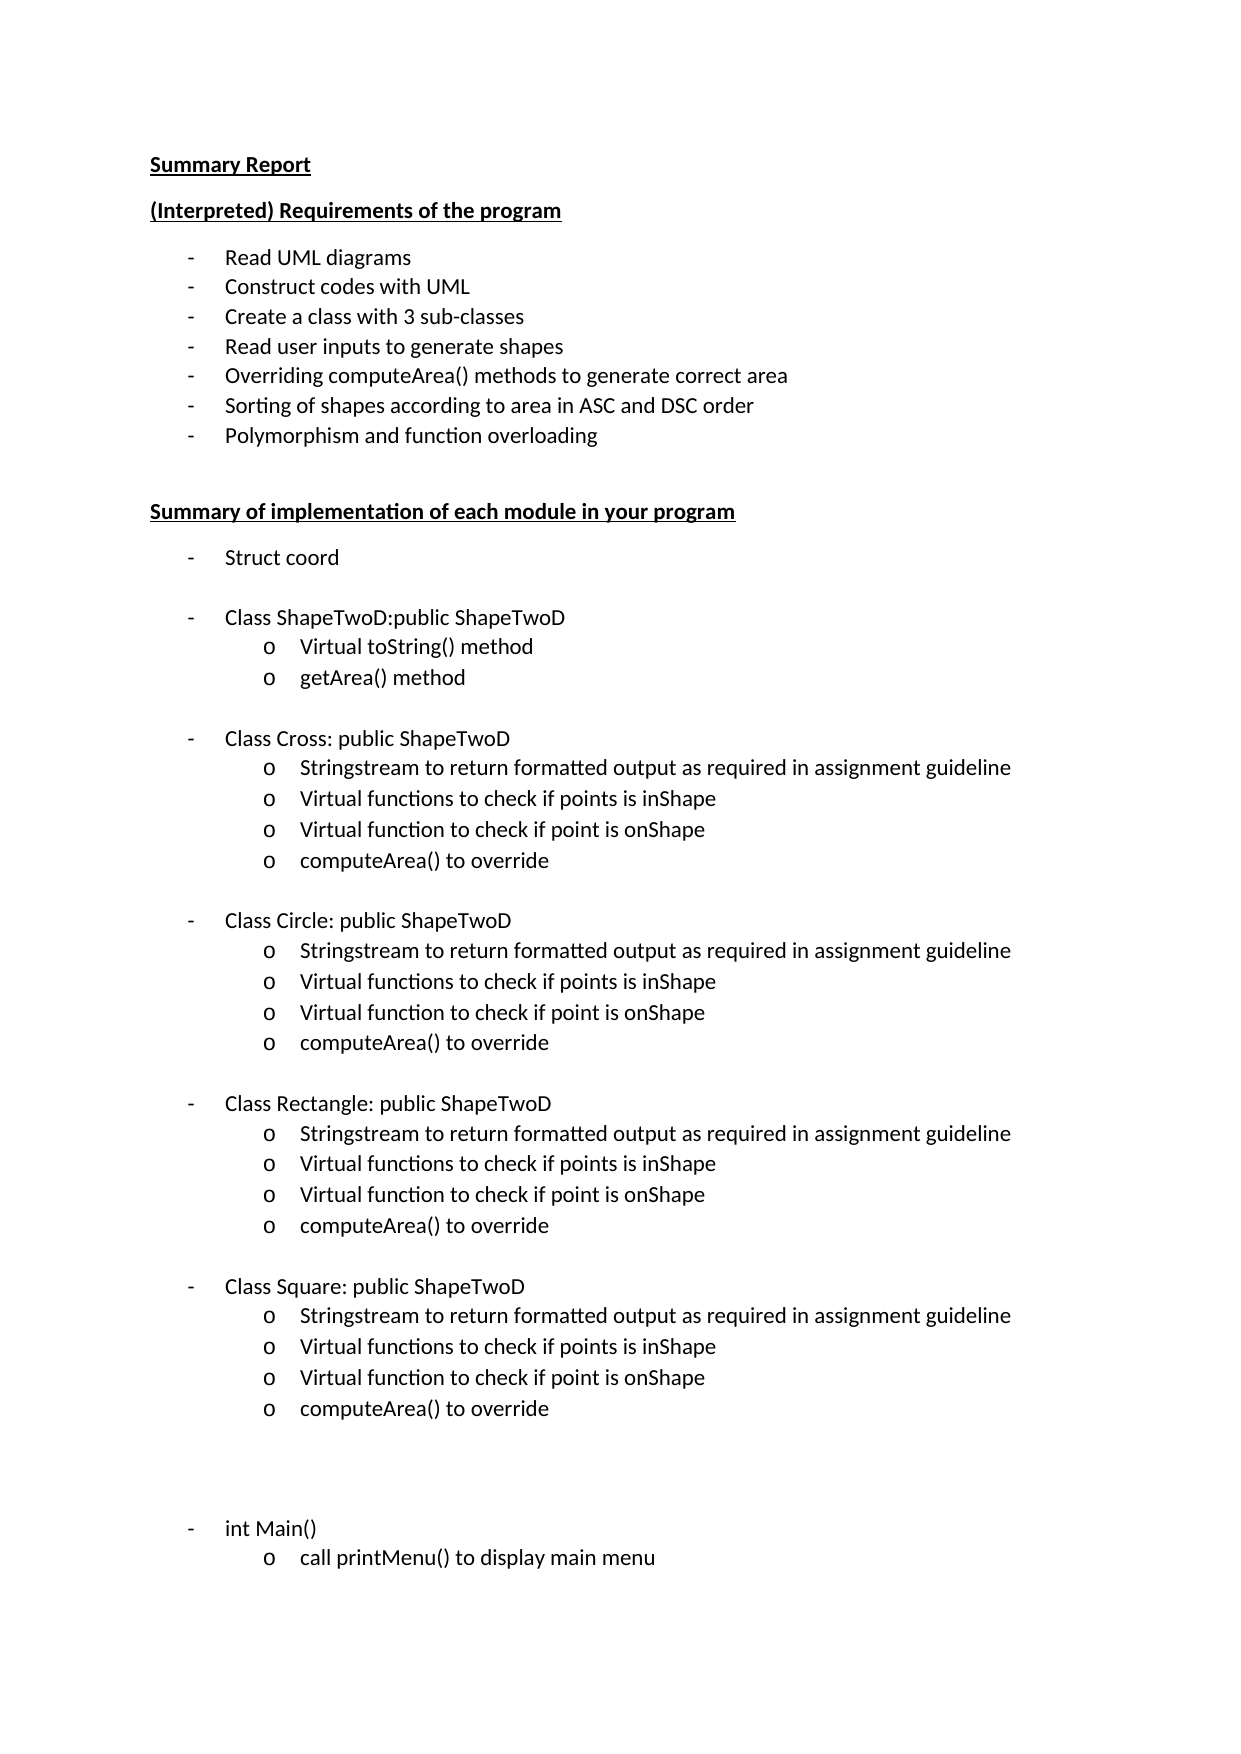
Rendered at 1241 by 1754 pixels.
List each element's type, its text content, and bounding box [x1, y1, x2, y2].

list Read user inputs to generate shapes [187, 332, 1090, 360]
list Polymorphism and function overloading [187, 421, 1090, 449]
text (Interpreted) Requirements of the program [150, 196, 1090, 224]
list Class Cross: public ShapeTwoD [187, 724, 1090, 752]
list Stringstream to return formatted output as required in assignment guideline [262, 1301, 1090, 1331]
list Virtual function to check if point is onShape [262, 1180, 1090, 1209]
list Virtual functions to check if points is inShape [262, 1332, 1090, 1361]
list Struct coord [187, 543, 1090, 571]
list Stringstream to return formatted output as required in assignment guideline [262, 1119, 1090, 1148]
list Virtual functions to check if points is inShape [262, 784, 1090, 813]
list Class Square: public ShapeTwoD [187, 1272, 1090, 1300]
list Virtual functions to check if points is inShape [262, 967, 1090, 996]
text Summary Report [150, 150, 1090, 178]
list Construct codes with UML [187, 272, 1090, 300]
list Create a class with 3 sub-classes [187, 302, 1090, 330]
list Virtual functions to check if points is inShape [262, 1149, 1090, 1179]
list Virtual function to check if point is onShape [262, 815, 1090, 844]
list computeArea() to override [262, 1211, 1090, 1240]
list Virtual toString() method [262, 632, 1090, 661]
list int Main() [187, 1514, 1090, 1542]
text Summary of implementation of each module in your program [150, 497, 1090, 525]
list Virtual function to check if point is onShape [262, 1363, 1090, 1392]
list computeArea() to override [262, 846, 1090, 875]
list Stringstream to return formatted output as required in assignment guideline [262, 936, 1090, 965]
list Class Rectangle: public ShapeTwoD [187, 1089, 1090, 1117]
list Read UML diagrams [187, 243, 1090, 271]
list call printMenu() to display main menu [262, 1543, 1090, 1573]
list Virtual function to check if point is onShape [262, 998, 1090, 1027]
list Class Circle: public ShapeTwoD [187, 906, 1090, 934]
list getArea() method [262, 663, 1090, 692]
list computeArea() to override [262, 1394, 1090, 1423]
list Sorting of shapes according to area in ASC and DSC order [187, 391, 1090, 419]
list computeArea() to override [262, 1028, 1090, 1058]
list Stringstream to return formatted output as required in assignment guideline [262, 753, 1090, 782]
list Class ShapeTwoD:public ShapeTwoD [187, 603, 1090, 631]
list Overriding computeArea() methods to generate correct area [187, 361, 1090, 389]
